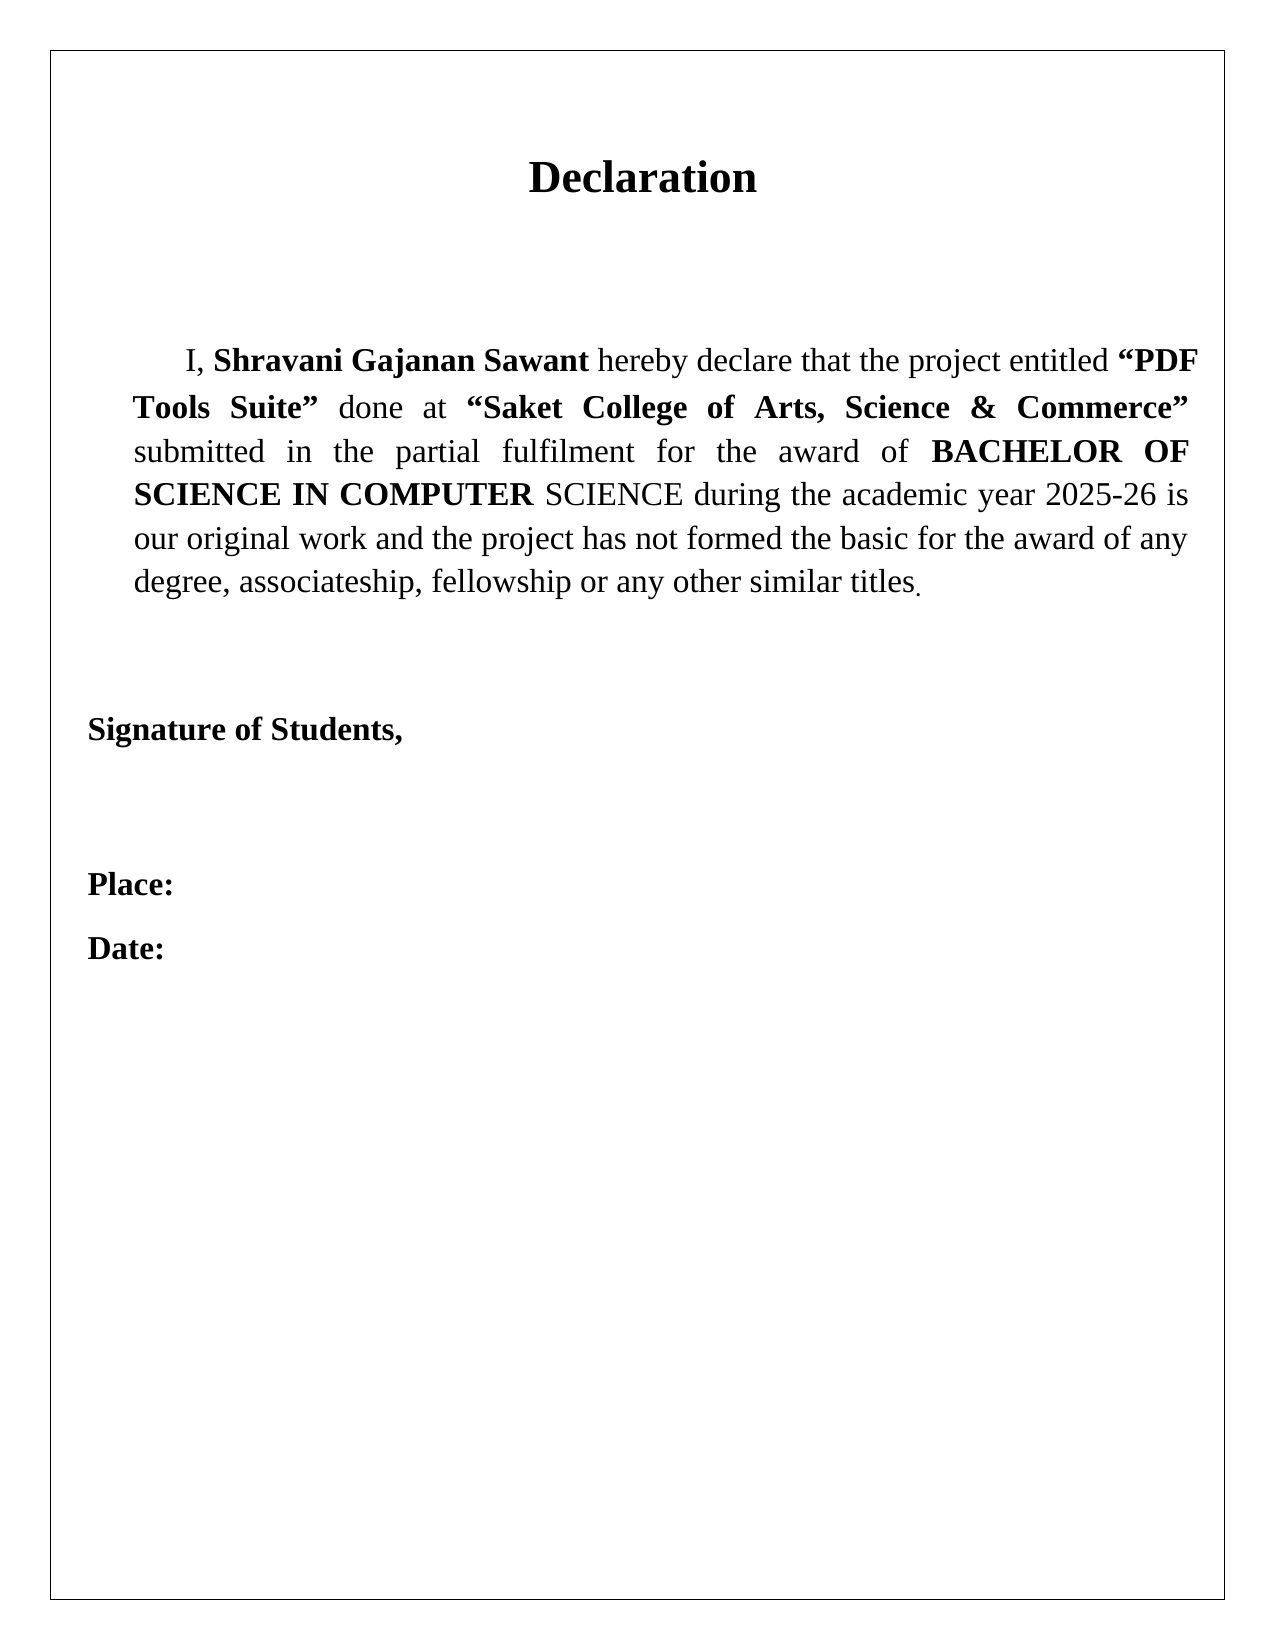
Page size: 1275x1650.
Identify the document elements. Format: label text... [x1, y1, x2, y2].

subtitle Signature of Students, [87, 709, 1214, 747]
text Place: [87, 864, 1214, 902]
text Tools Suite” done at “Saket College of Arts, Science & Commerce” submitted in the partial fulfilment for the award of BACHELOR OF SCIENCE IN COMPUTER SCIENCE during the academic year 2025-26 is our original work and the project has not formed the basic for the award of any degree, associateship, fellowship or any other similar titles. [132, 387, 1190, 600]
subtitle I, Shravani Gajanan Sawant hereby declare that the project entitled “PDF [64, 340, 1199, 379]
subtitle Declaration [88, 150, 1197, 203]
text Date: [87, 928, 1214, 967]
